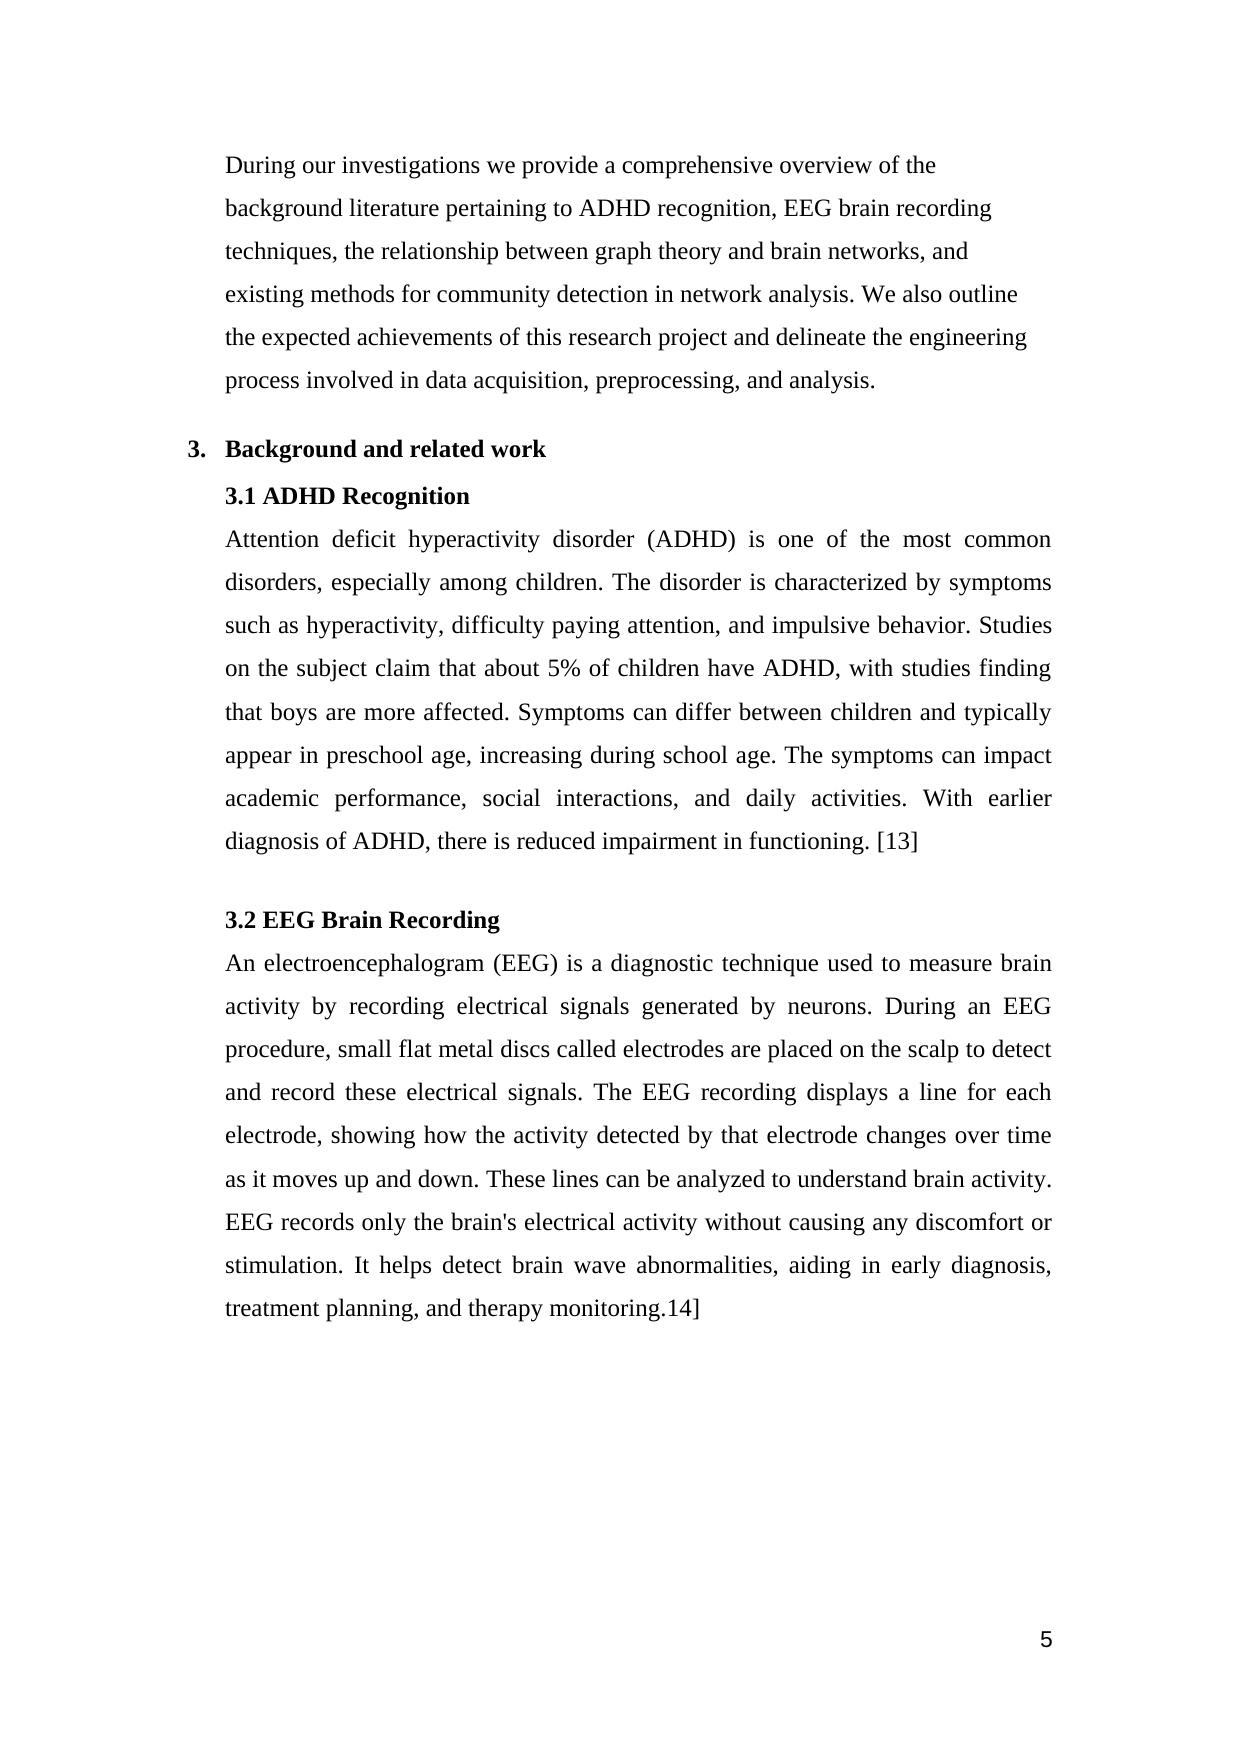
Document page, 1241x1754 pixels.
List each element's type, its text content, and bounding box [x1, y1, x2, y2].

subtitle 3.2 EEG Brain Recording [225, 905, 1053, 934]
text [225, 150, 1053, 394]
subtitle Background and related work [187, 434, 1053, 462]
subtitle 3.1 ADHD Recognition [225, 481, 1053, 510]
text An electroencephalogram (EEG) is a diagnostic technique used to measure brain activity by recording electrical signals generated by neurons. During an EEG procedure, small flat metal discs called electrodes are placed on the scalp to detect and record these electrical signals. The EEG recording displays a line for each electrode, showing how the activity detected by that electrode changes over time as it moves up and down. These lines can be analyzed to understand brain activity. EEG records only the brain's electrical activity without causing any discomfort or stimulation. It helps detect brain wave abnormalities, aiding in early diagnosis, treatment planning, and therapy monitoring.‎[14] [225, 948, 1053, 1322]
text Attention deficit hyperactivity disorder (ADHD) is one of the most common disorders, especially among children. The disorder is characterized by symptoms such as hyperactivity, difficulty paying attention, and impulsive behavior. Studies on the subject claim that about 5% of children have ADHD, with studies finding that boys are more affected. Symptoms can differ between children and typically appear in preschool age, increasing during school age. The symptoms can impact academic performance, social interactions, and daily activities. With earlier diagnosis of ADHD, there is reduced impairment in functioning. [‎13] [225, 524, 1053, 855]
